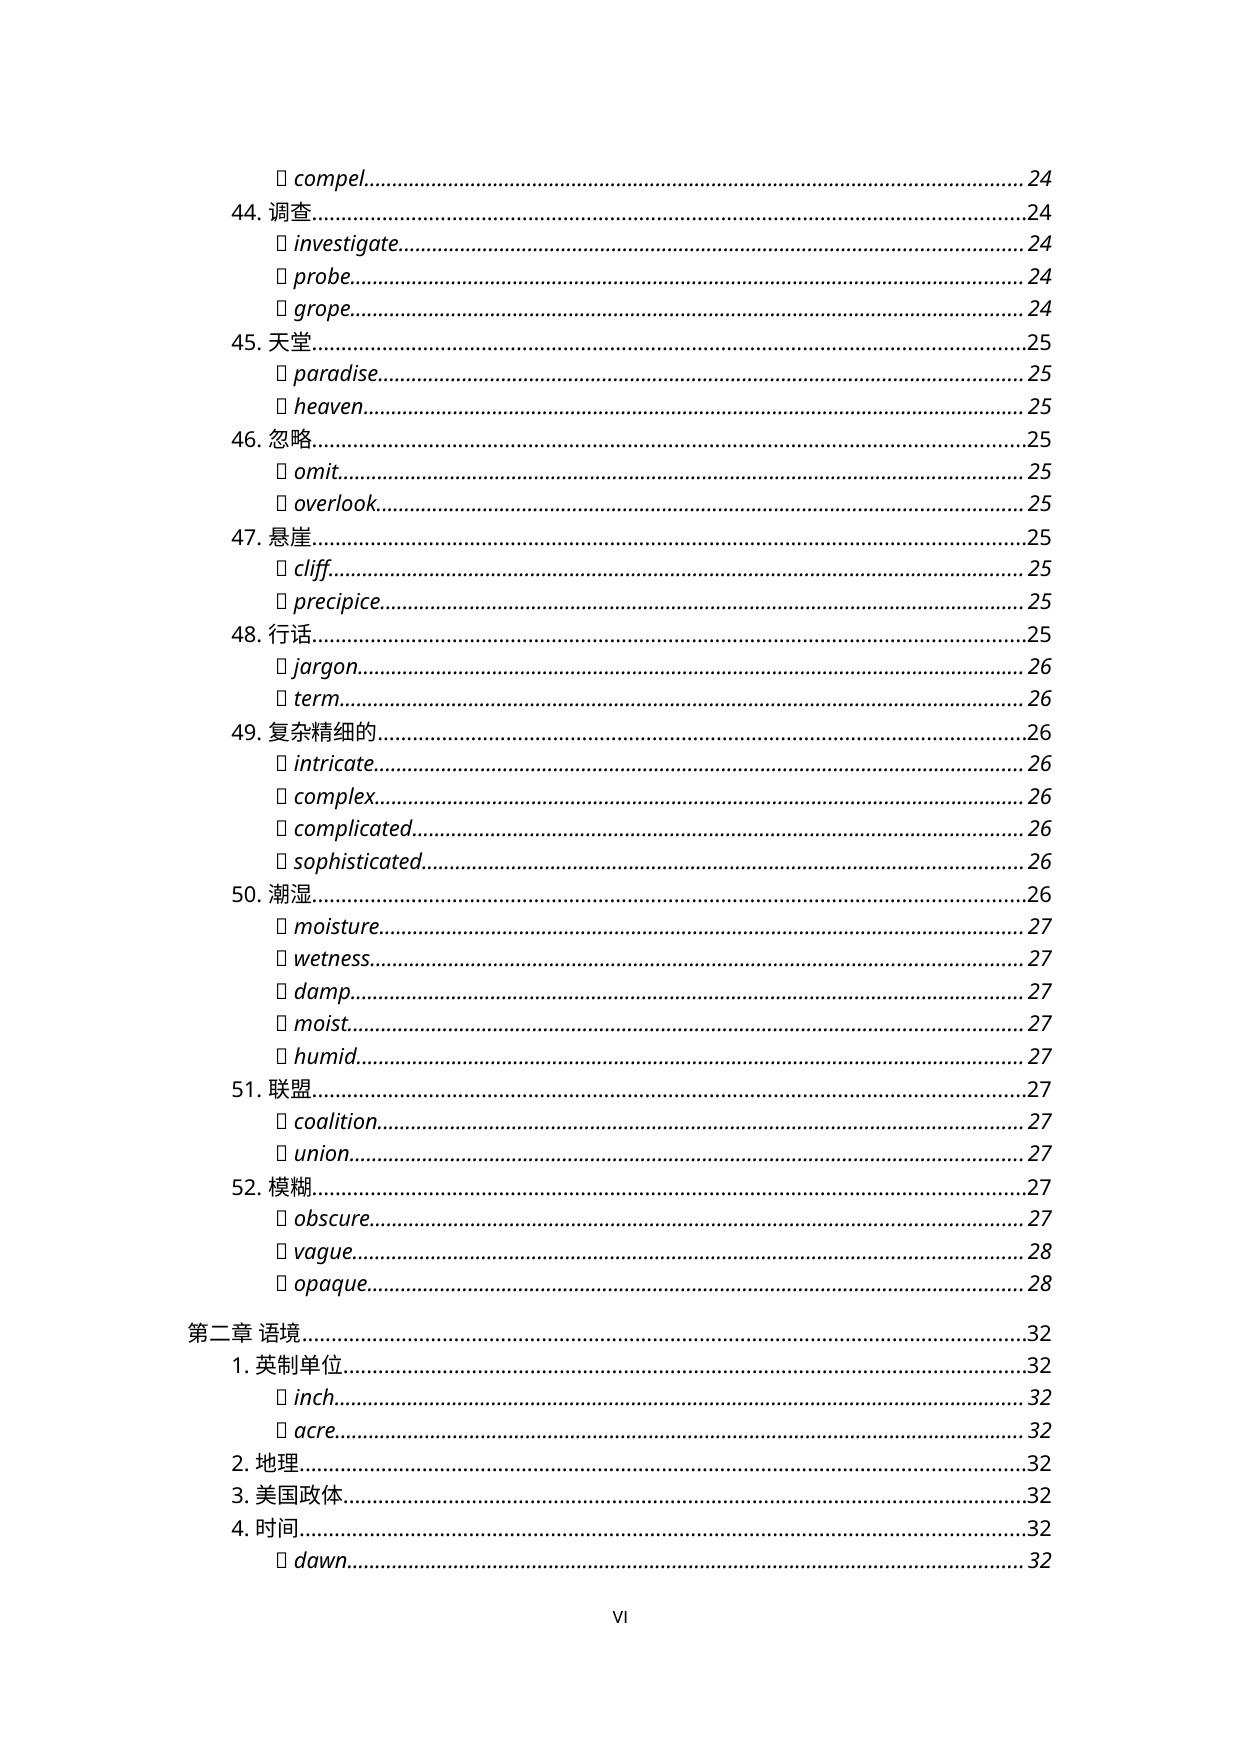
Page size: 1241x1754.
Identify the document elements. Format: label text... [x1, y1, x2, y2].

text 2. 地理 32 [231, 1446, 1053, 1478]
text  cliff 25 [275, 552, 1053, 584]
text 1. 英制单位 32 [231, 1348, 1053, 1381]
text  grope 24 [275, 292, 1053, 324]
text 52. 模糊 27 [231, 1169, 1053, 1202]
text  acre 32 [275, 1413, 1053, 1446]
text  inch 32 [275, 1381, 1053, 1413]
text  omit 25 [275, 454, 1053, 487]
text  moisture 27 [275, 909, 1053, 942]
text 44. 调查 24 [231, 194, 1053, 227]
text 47. 悬崖 25 [231, 519, 1053, 552]
text  compel 24 [275, 162, 1053, 194]
text 50. 潮湿 26 [231, 877, 1053, 909]
text 51. 联盟 27 [231, 1072, 1053, 1104]
text  term 26 [275, 682, 1053, 714]
text  heaven 25 [275, 389, 1053, 422]
text  vague 28 [275, 1234, 1053, 1267]
text  humid 27 [275, 1039, 1053, 1072]
text  probe 24 [275, 259, 1053, 292]
text  damp 27 [275, 974, 1053, 1007]
text  complicated 26 [275, 812, 1053, 844]
text  precipice 25 [275, 584, 1053, 617]
text 第二章 语境 32 [187, 1316, 1053, 1348]
text  sophisticated 26 [275, 844, 1053, 877]
text 3. 美国政体 32 [231, 1478, 1053, 1511]
text  dawn 32 [275, 1543, 1053, 1576]
text 48. 行话 25 [231, 617, 1053, 649]
text 46. 忽略 25 [231, 422, 1053, 454]
text 45. 天堂 25 [231, 324, 1053, 357]
text  coalition 27 [275, 1104, 1053, 1137]
text  investigate 24 [275, 227, 1053, 259]
text  opaque 28 [275, 1267, 1053, 1299]
text  intricate 26 [275, 747, 1053, 779]
text  complex 26 [275, 779, 1053, 812]
text  union 27 [275, 1137, 1053, 1169]
text  wetness 27 [275, 942, 1053, 974]
text  jargon 26 [275, 649, 1053, 682]
text  obscure 27 [275, 1202, 1053, 1234]
text  paradise 25 [275, 357, 1053, 389]
text  overlook 25 [275, 487, 1053, 519]
text  moist 27 [275, 1007, 1053, 1039]
text 4. 时间 32 [231, 1511, 1053, 1543]
text 49. 复杂精细的 26 [231, 714, 1053, 747]
